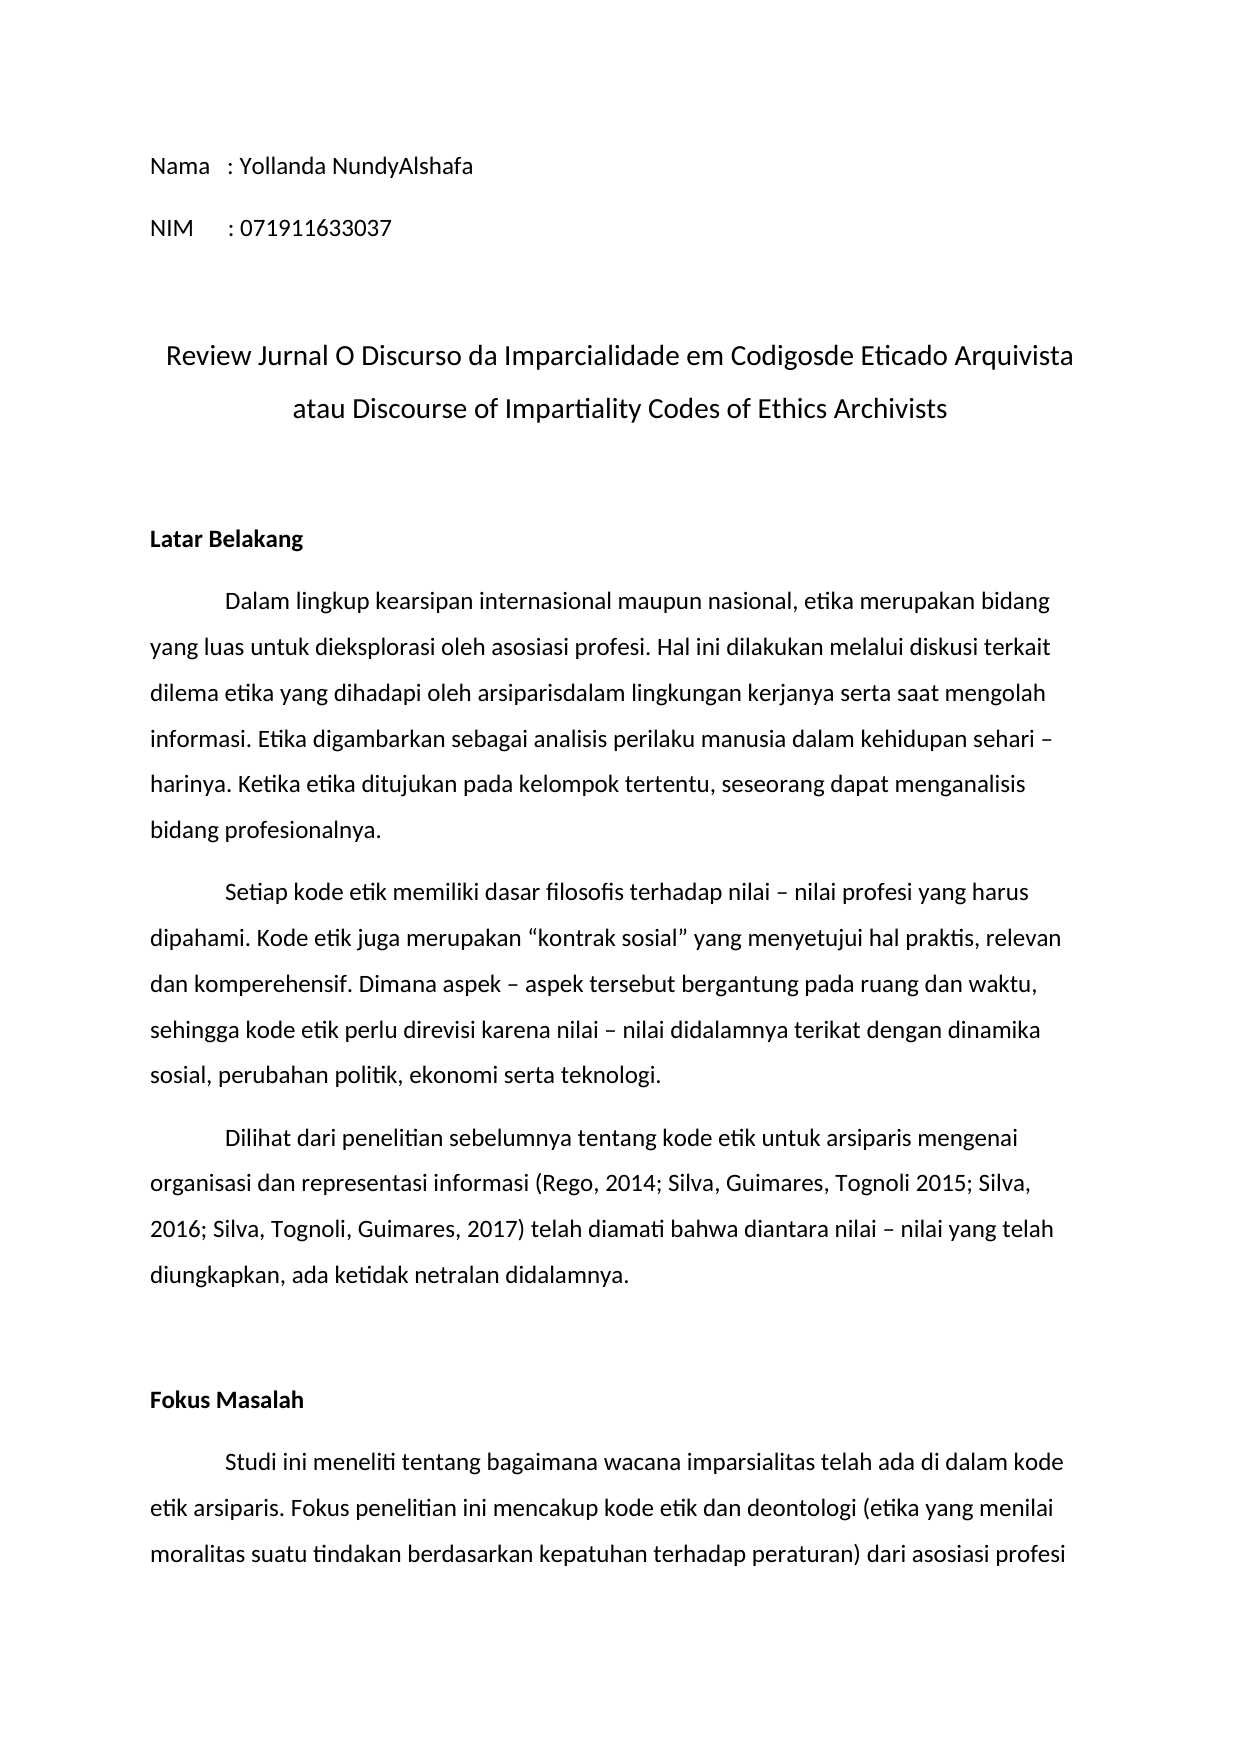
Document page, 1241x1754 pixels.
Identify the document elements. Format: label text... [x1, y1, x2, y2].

text NIM : 071911633037 [150, 212, 1090, 243]
text Nama : Yollanda NundyAlshafa [150, 150, 1090, 181]
text Setiap kode etik memiliki dasar filosofis terhadap nilai – nilai profesi yang harus dipahami. Kode etik juga merupakan “kontrak sosial” yang menyetujui hal praktis, relevan dan komperehensif. Dimana aspek – aspek tersebut bergantung pada ruang dan waktu, sehingga kode etik perlu direvisi karena nilai – nilai didalamnya terikat dengan dinamika sosial, perubahan politik, ekonomi serta teknologi. [150, 877, 1090, 1090]
text Review Jurnal O Discurso da Imparcialidade em Codigosde Eticado Arquivista atau Discourse of Impartiality Codes of Ethics Archivists [150, 337, 1090, 426]
text Latar Belakang [150, 523, 1090, 554]
text Dalam lingkup kearsipan internasional maupun nasional, etika merupakan bidang yang luas untuk dieksplorasi oleh asosiasi profesi. Hal ini dilakukan melalui diskusi terkait dilema etika yang dihadapi oleh arsiparisdalam lingkungan kerjanya serta saat mengolah informasi. Etika digambarkan sebagai analisis perilaku manusia dalam kehidupan sehari – harinya. Ketika etika ditujukan pada kelompok tertentu, seseorang dapat menganalisis bidang profesionalnya. [150, 586, 1090, 845]
text Fokus Masalah [150, 1384, 1090, 1414]
text Dilihat dari penelitian sebelumnya tentang kode etik untuk arsiparis mengenai organisasi dan representasi informasi (Rego, 2014; Silva, Guimares, Tognoli 2015; Silva, 2016; Silva, Tognoli, Guimares, 2017) telah diamati bahwa diantara nilai – nilai yang telah diungkapkan, ada ketidak netralan didalamnya. [150, 1122, 1090, 1289]
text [150, 1446, 1090, 1568]
